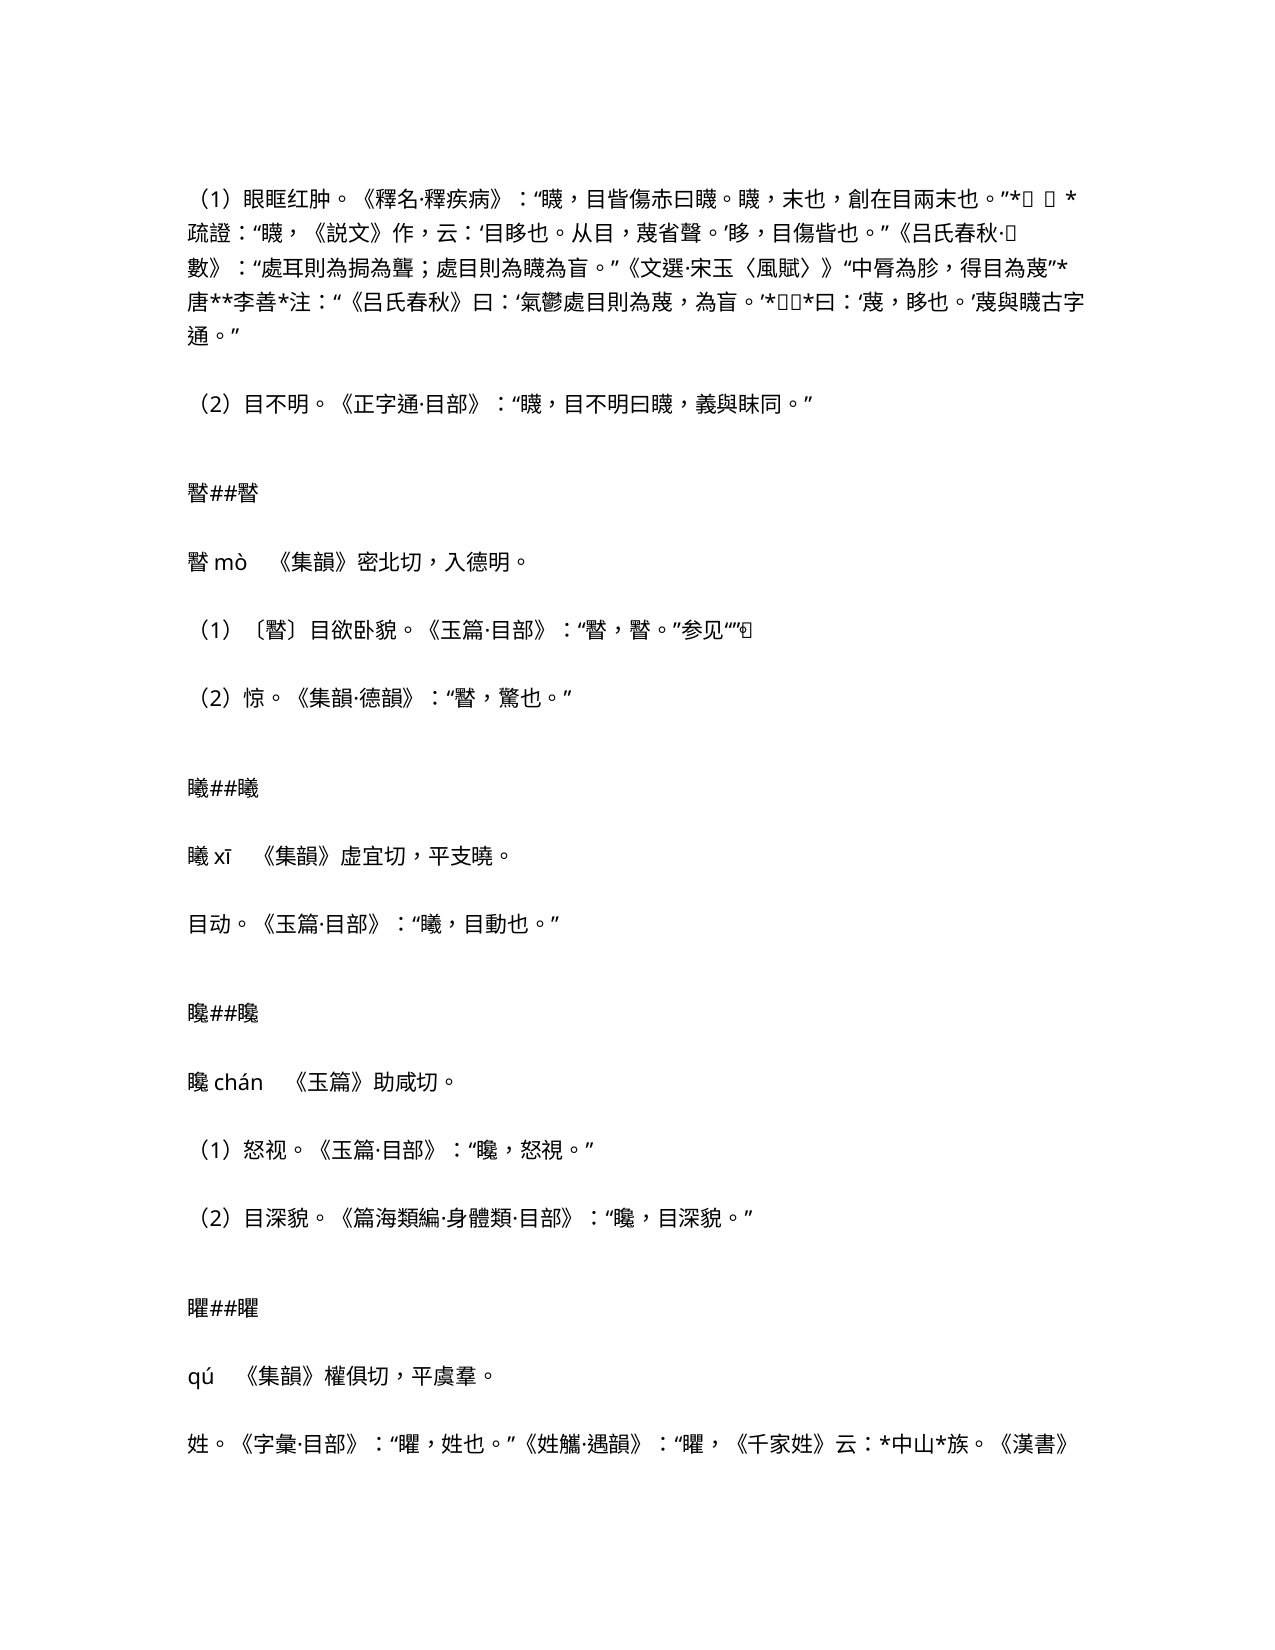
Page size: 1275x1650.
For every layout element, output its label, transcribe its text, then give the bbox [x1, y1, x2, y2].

text 䂁##䂁 䂁chán 《玉篇》助咸切。 （1）怒视。《玉篇·目部》：“䂁，怒視。” （2）目深貌。《篇海類編·身體類·目部》：“䂁，目深貌。” [187, 998, 1087, 1267]
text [187, 1292, 1087, 1459]
text 䂀##䂀 䂀xī 《集韻》虚宜切，平支曉。 目动。《玉篇·目部》：“䂀，目動也。” [187, 772, 1087, 973]
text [187, 150, 1087, 453]
text 䁿##䁿 䁿mò 《集韻》密北切，入德明。 （1）〔𥊸䁿〕目欲卧貌。《玉篇·目部》：“䁿，𥊸䁿。”参见“𥊸”。 （2）惊。《集韻·德韻》：“䁿，驚也。” [187, 478, 1087, 747]
